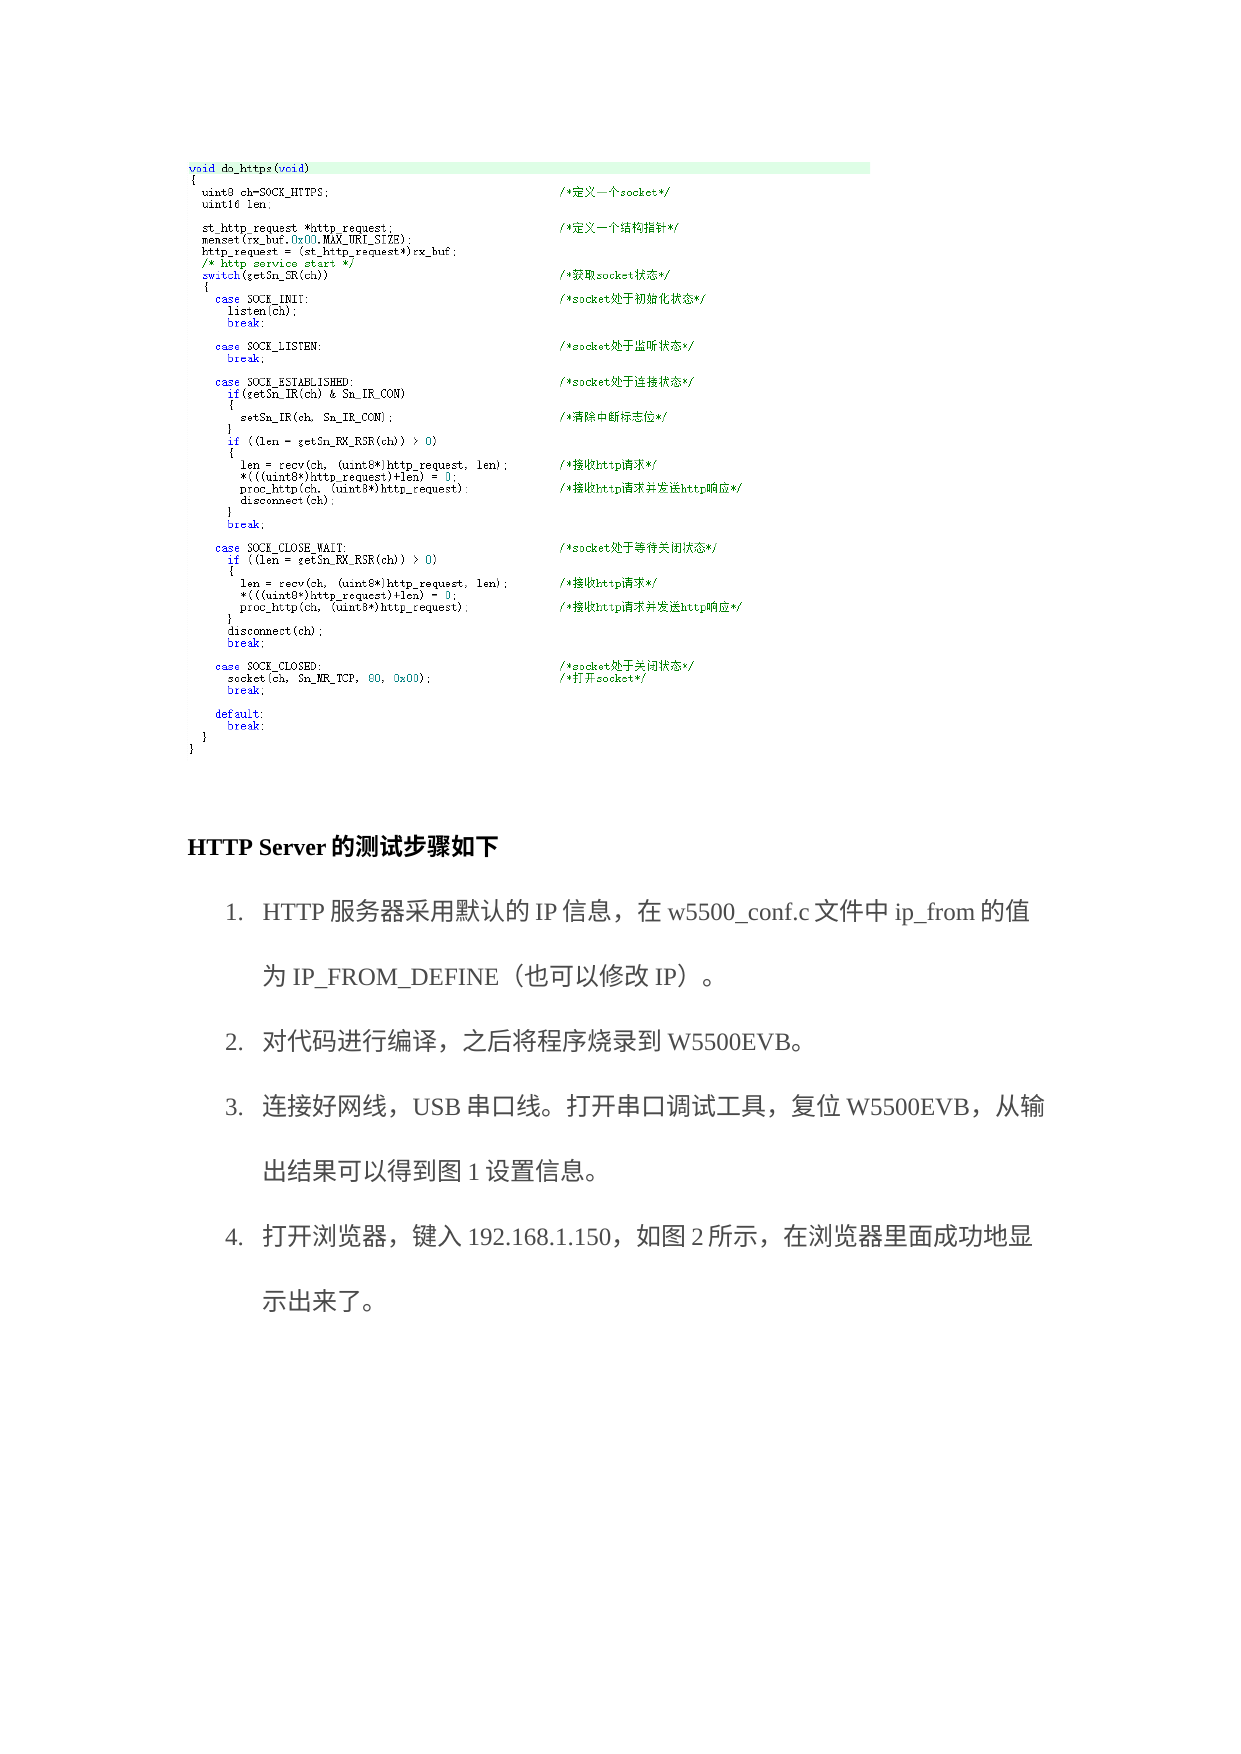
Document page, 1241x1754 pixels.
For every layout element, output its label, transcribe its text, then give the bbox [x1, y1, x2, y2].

list 打开浏览器，键入192.168.1.150，如图2所示，在浏览器里面成功地显示出来了。 [225, 1202, 1053, 1332]
picture [187, 162, 871, 761]
list 连接好网线，USB串口线。打开串口调试工具，复位W5500EVB，从输出结果可以得到图1设置信息。 [225, 1072, 1053, 1202]
list 对代码进行编译，之后将程序烧录到W5500EVB。 [225, 1007, 1053, 1072]
list HTTP服务器采用默认的IP信息，在w5500_conf.c文件中ip_from的值为IP_FROM_DEFINE（也可以修改IP）。 [225, 877, 1053, 1007]
text HTTP Server的测试步骤如下 [187, 812, 1053, 877]
